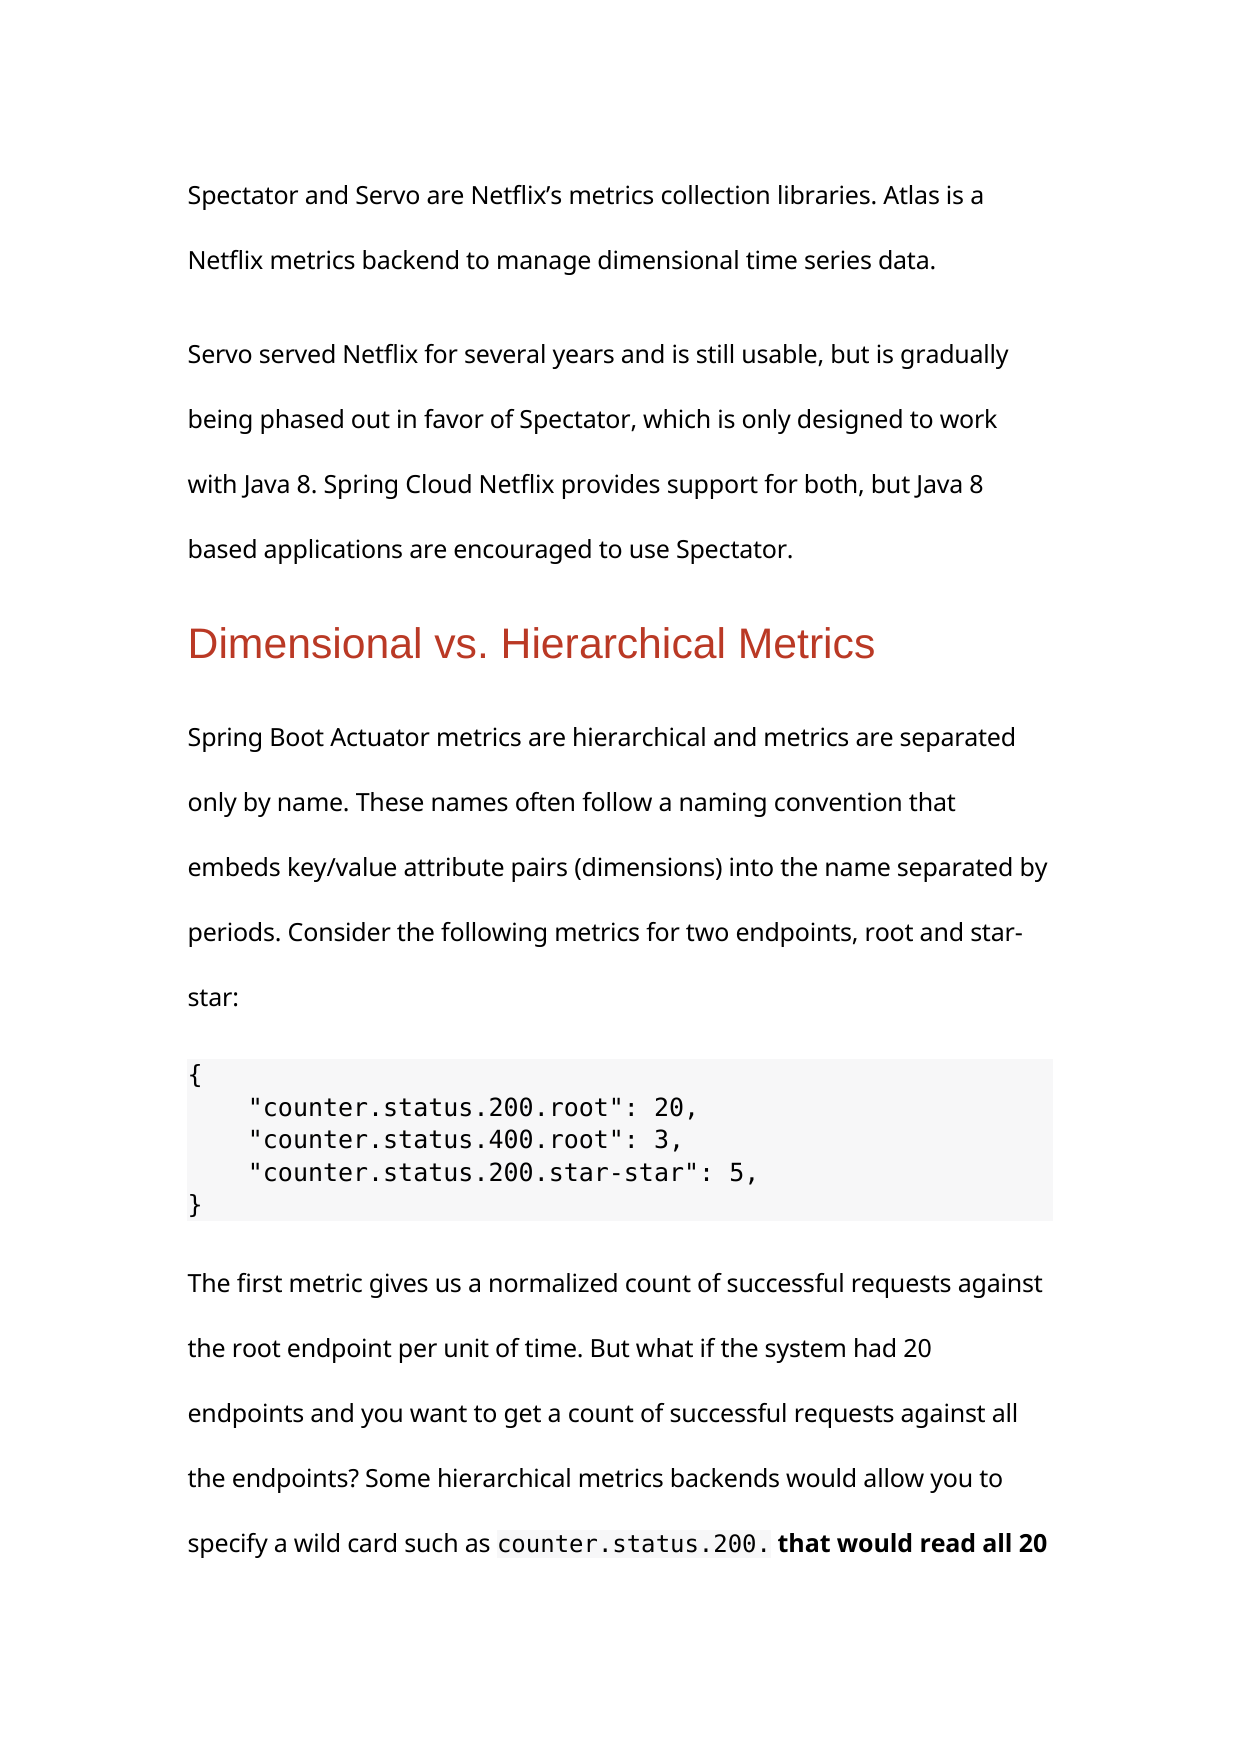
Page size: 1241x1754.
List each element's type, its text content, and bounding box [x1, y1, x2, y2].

text "counter.status.200.star-star": 5, [187, 1156, 1053, 1189]
text "counter.status.400.root": 3, [187, 1124, 1053, 1156]
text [187, 1250, 1053, 1575]
text "counter.status.200.root": 20, [187, 1091, 1053, 1124]
text Servo served Netflix for several years and is still usable, but is gradually being phased out in favor of Spectator, which is only designed to work with Java 8. Spring Cloud Netflix provides support for both, but Java 8 based applications are encouraged to use Spectator. [187, 321, 1053, 581]
text { [187, 1059, 1053, 1091]
text Spring Boot Actuator metrics are hierarchical and metrics are separated only by name. These names often follow a naming convention that embeds key/value attribute pairs (dimensions) into the name separated by periods. Consider the following metrics for two endpoints, root and star-star: [187, 704, 1053, 1029]
text Dimensional vs. Hierarchical Metrics [187, 610, 1053, 675]
text Spectator and Servo are Netflix’s metrics collection libraries. Atlas is a Netflix metrics backend to manage dimensional time series data. [187, 162, 1053, 292]
text } [187, 1189, 1053, 1221]
